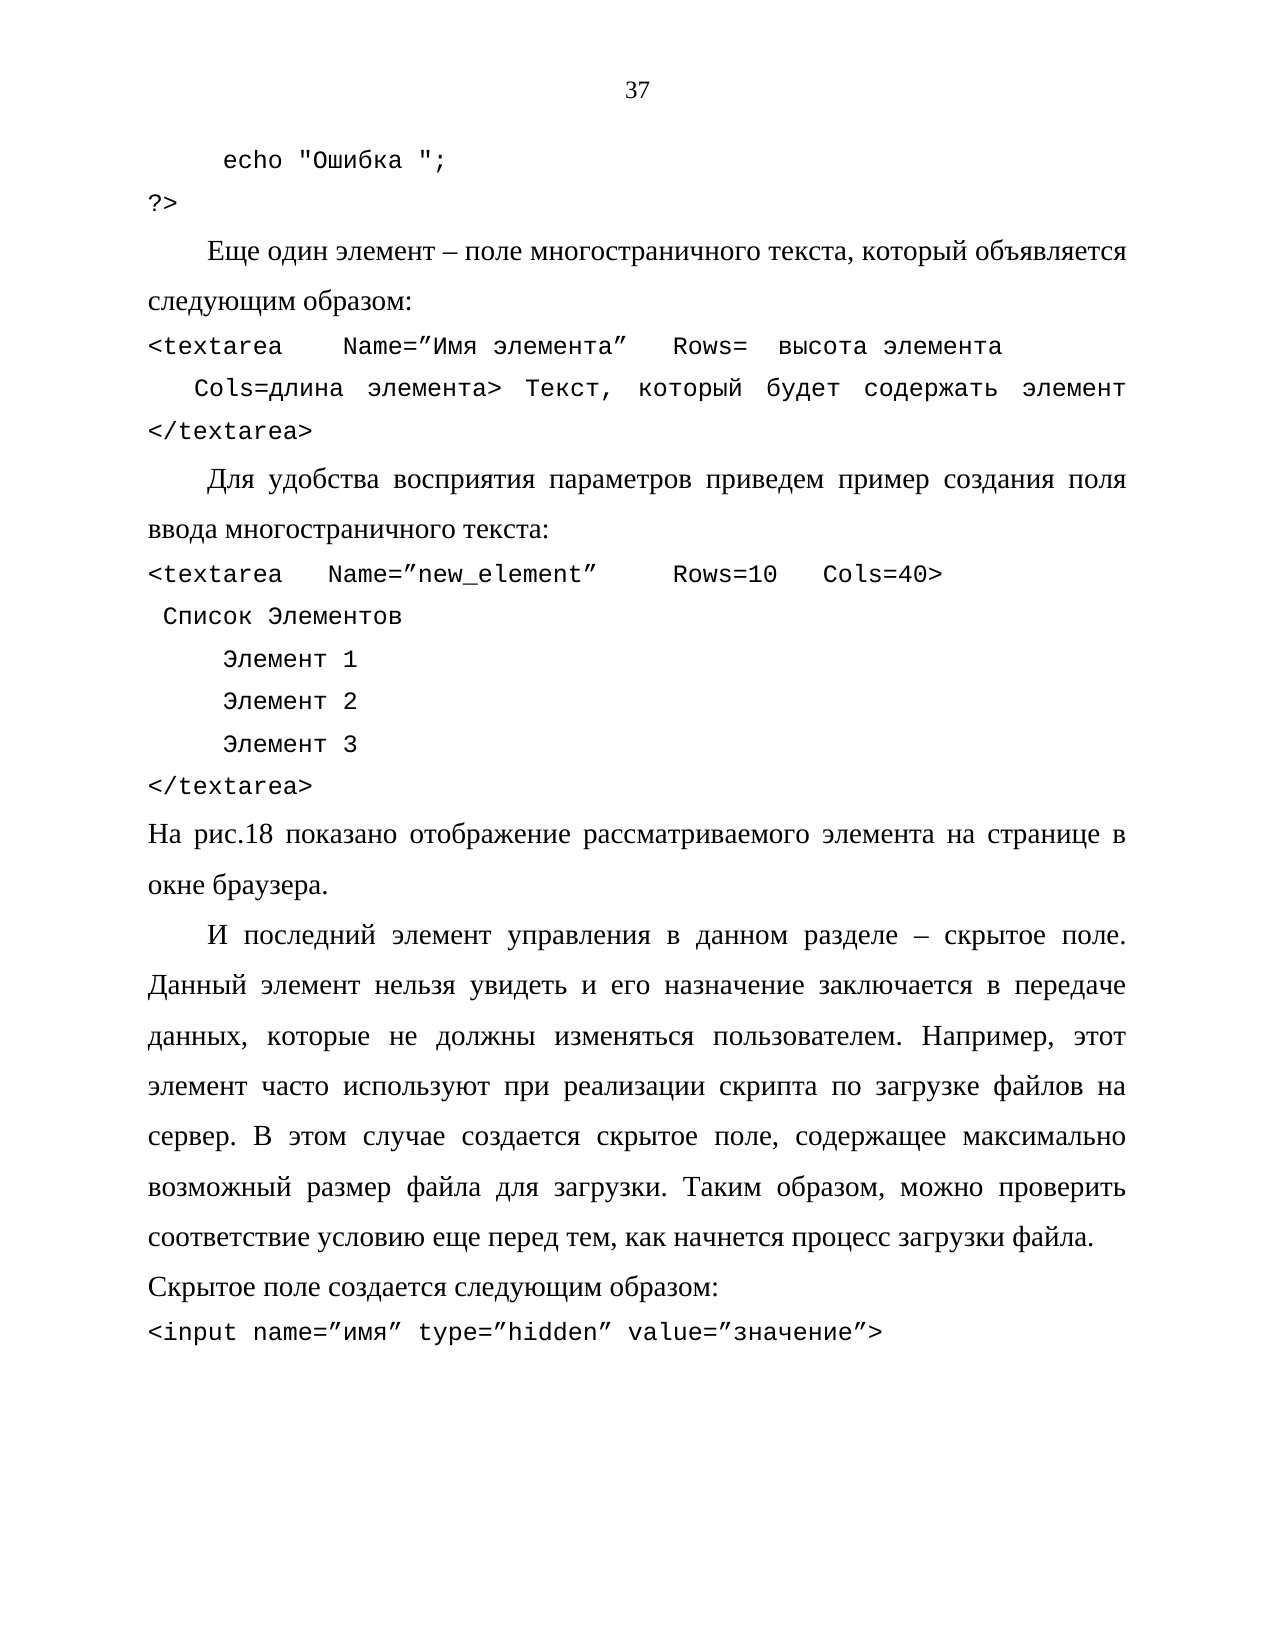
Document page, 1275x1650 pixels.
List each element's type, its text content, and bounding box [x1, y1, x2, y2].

text Список Элементов [148, 604, 1127, 632]
text И последний элемент управления в данном разделе – скрытое поле. Данный элемент нельзя увидеть и его назначение заключается в передаче данных, которые не должны изменяться пользователем. Например, этот элемент часто используют при реализации скрипта по загрузке файлов на сервер. В этом случае создается скрытое поле, содержащее максимально возможный размер файла для загрузки. Таким образом, можно проверить соответствие условию еще перед тем, как начнется процесс загрузки файла. [148, 917, 1127, 1252]
text <textarea Name=”Имя элемента” Rows= высота элемента [148, 333, 1127, 362]
text Элемент 3 [223, 731, 1127, 760]
text Элемент 1 [223, 646, 1127, 675]
text ?> [148, 190, 1127, 218]
text Скрытое поле создается следующим образом: [148, 1269, 1127, 1303]
text Элемент 2 [223, 689, 1127, 717]
text Cols=длина элемента> Текст, который будет содержать элемент </textarea> [148, 376, 1127, 447]
text echo "Ошибка "; [148, 148, 1127, 176]
text </textarea> [148, 774, 1127, 802]
text На рис.18 показано отображение рассматриваемого элемента на странице в окне браузера. [148, 816, 1127, 900]
text <input name=”имя” type=”hidden” value=”значение”> [148, 1319, 1127, 1348]
text Для удобства восприятия параметров приведем пример создания поля ввода многостраничного текста: [148, 461, 1127, 545]
text Еще один элемент – поле многостраничного текста, который объявляется следующим образом: [148, 233, 1127, 317]
text <textarea Name=”new_element” Rows=10 Cols=40> [148, 561, 1127, 590]
